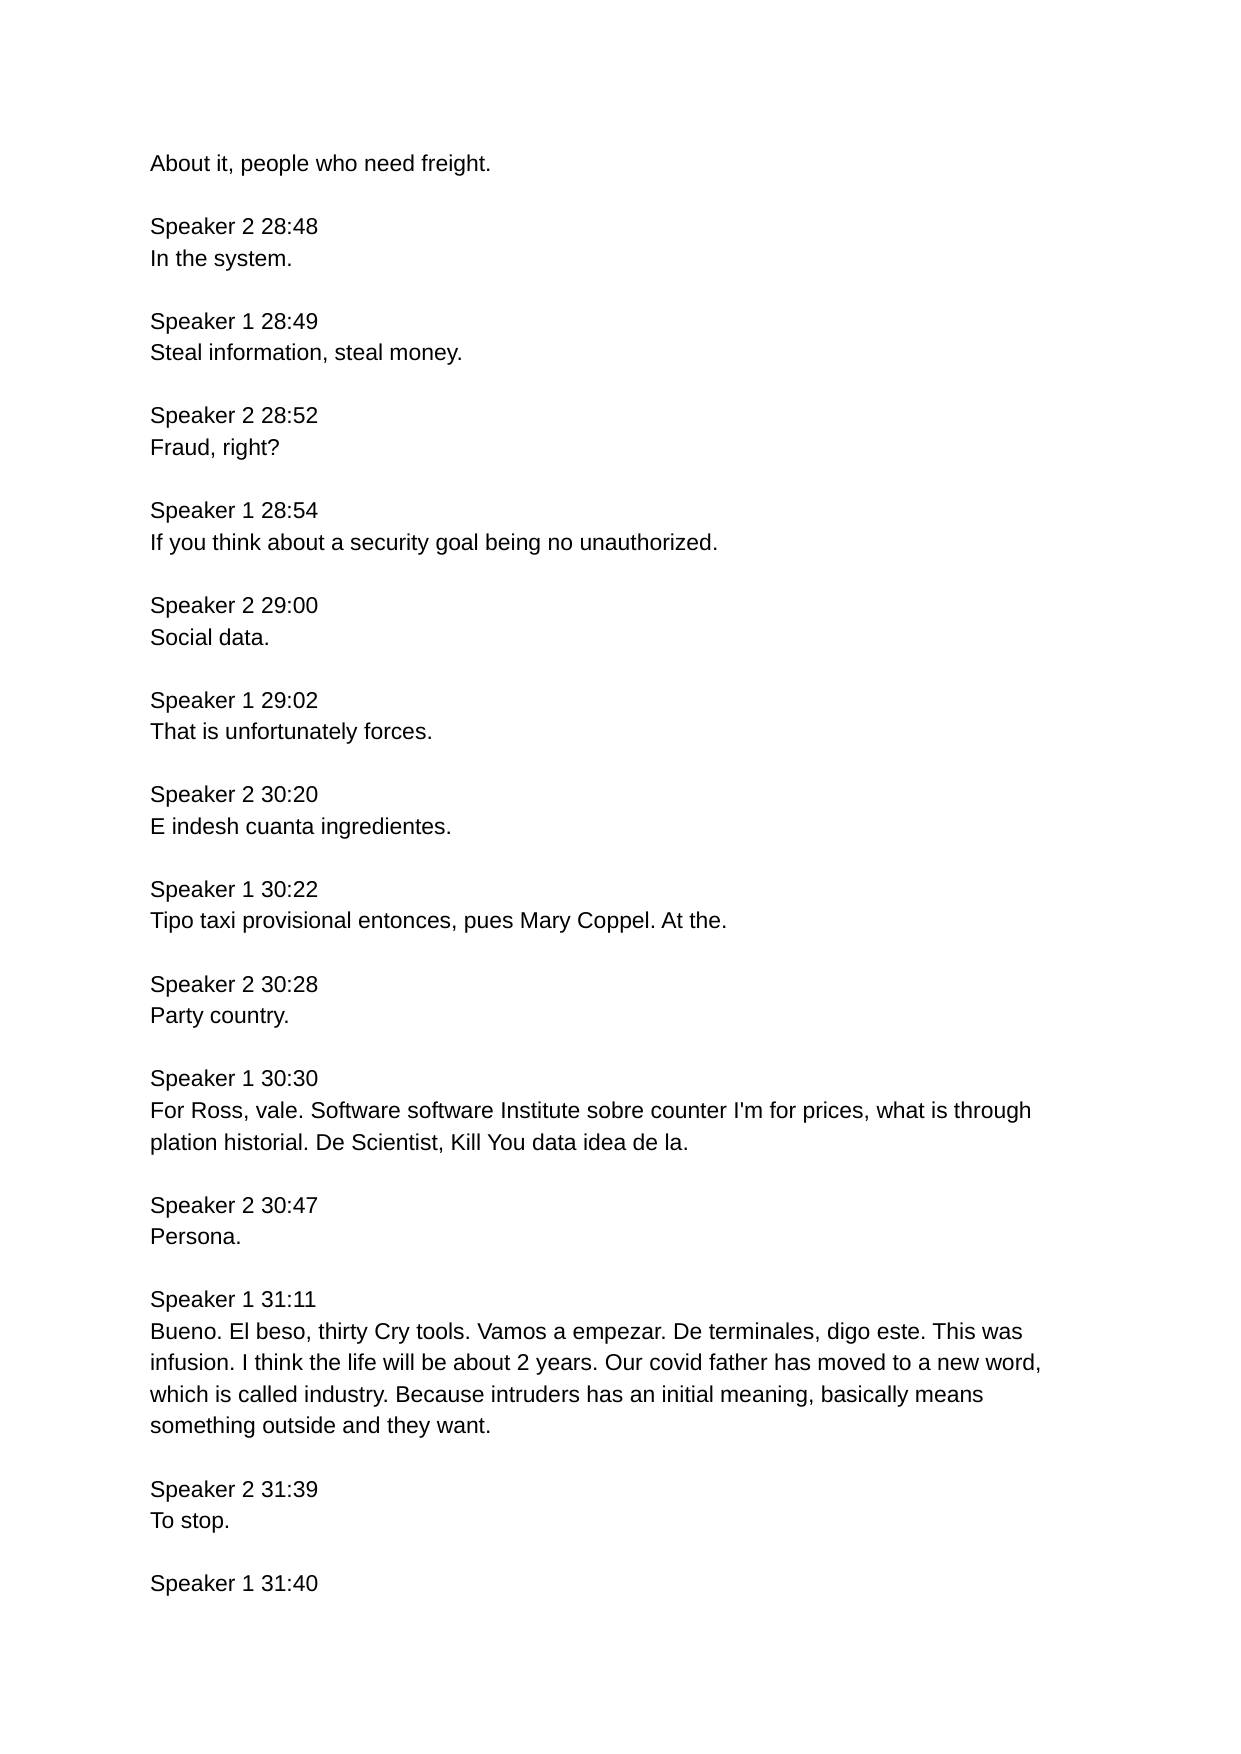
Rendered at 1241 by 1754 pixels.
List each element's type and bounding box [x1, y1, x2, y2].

text [150, 150, 1090, 1597]
